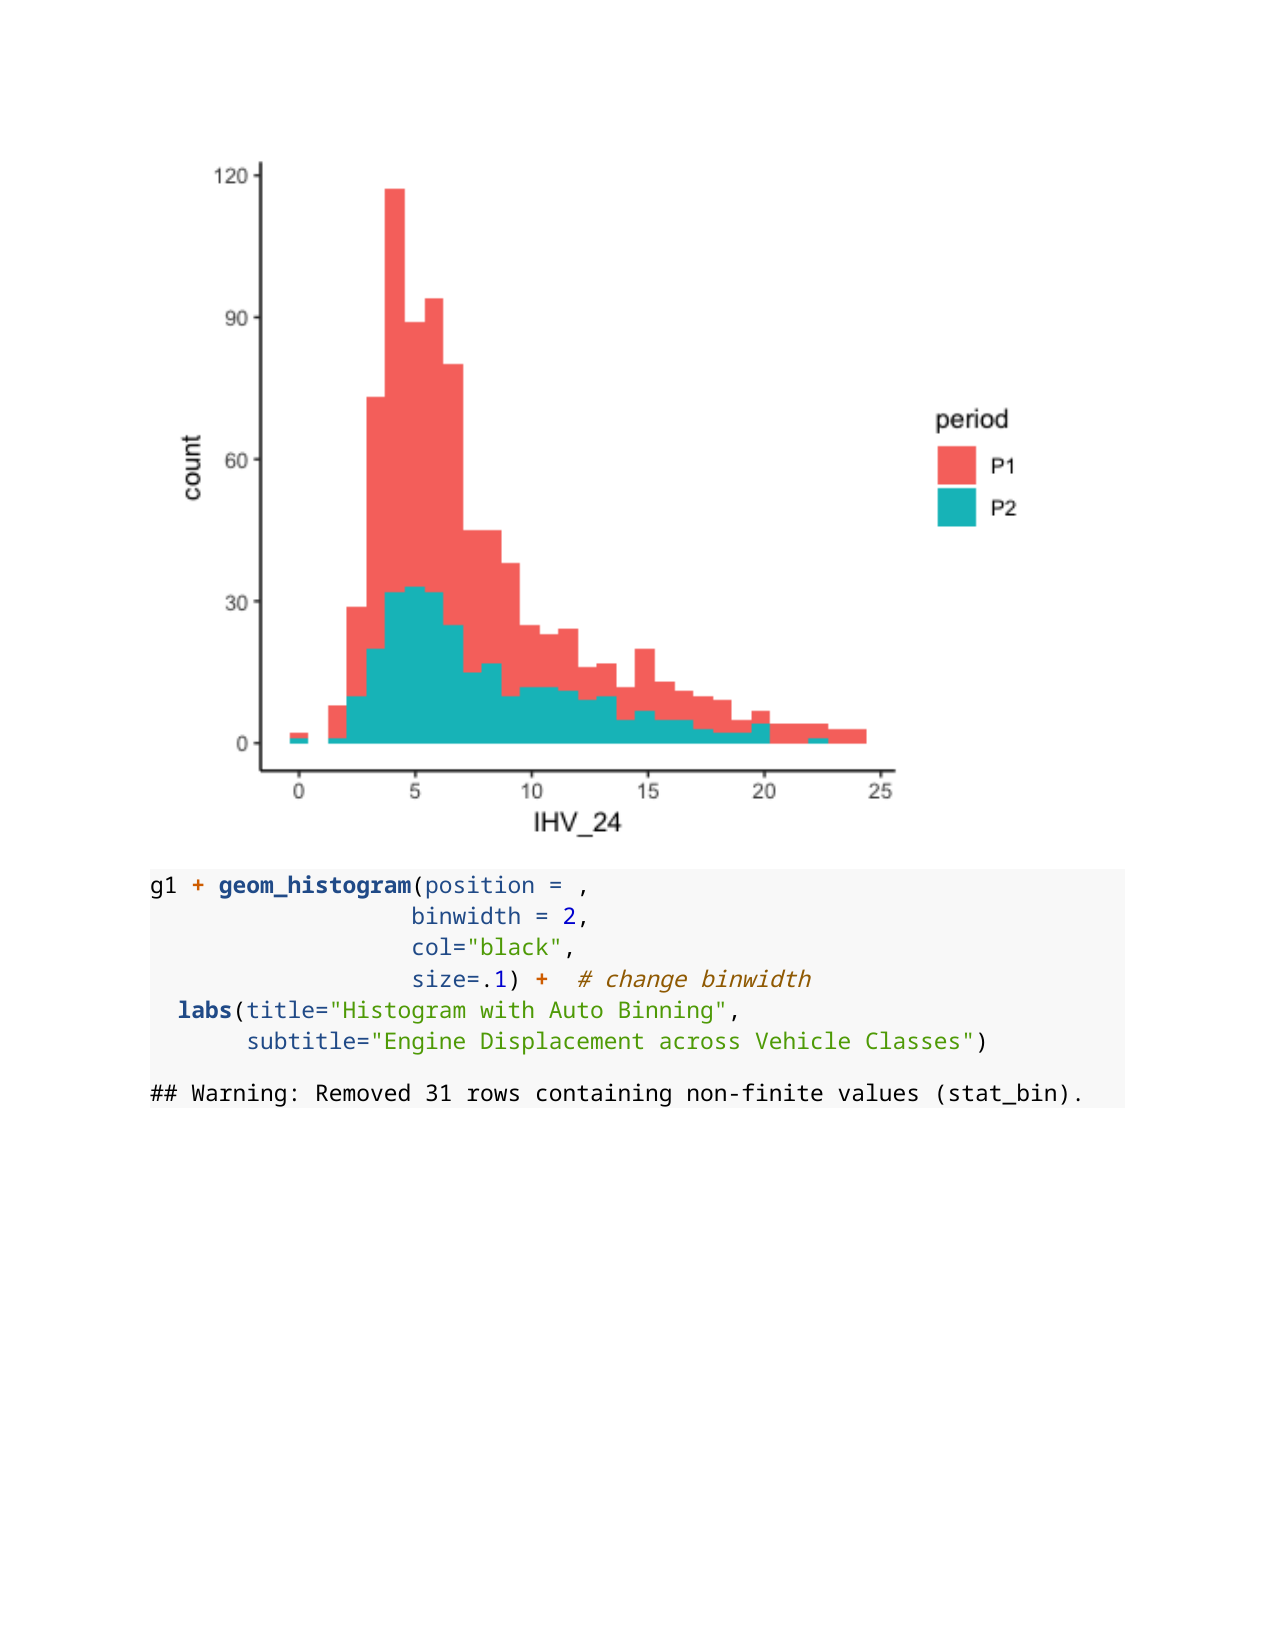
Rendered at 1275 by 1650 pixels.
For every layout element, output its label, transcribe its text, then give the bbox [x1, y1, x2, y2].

text ## Warning: Removed 31 rows containing non-finite values (stat_bin). [150, 1077, 1125, 1108]
text g1 + geom_histogram(position = , binwidth = 2, col="black", size=.1) + # change binwidth labs(title="Histogram with Auto Binning", subtitle="Engine Displacement across Vehicle Classes") [150, 869, 1125, 1056]
picture [168, 150, 1044, 850]
